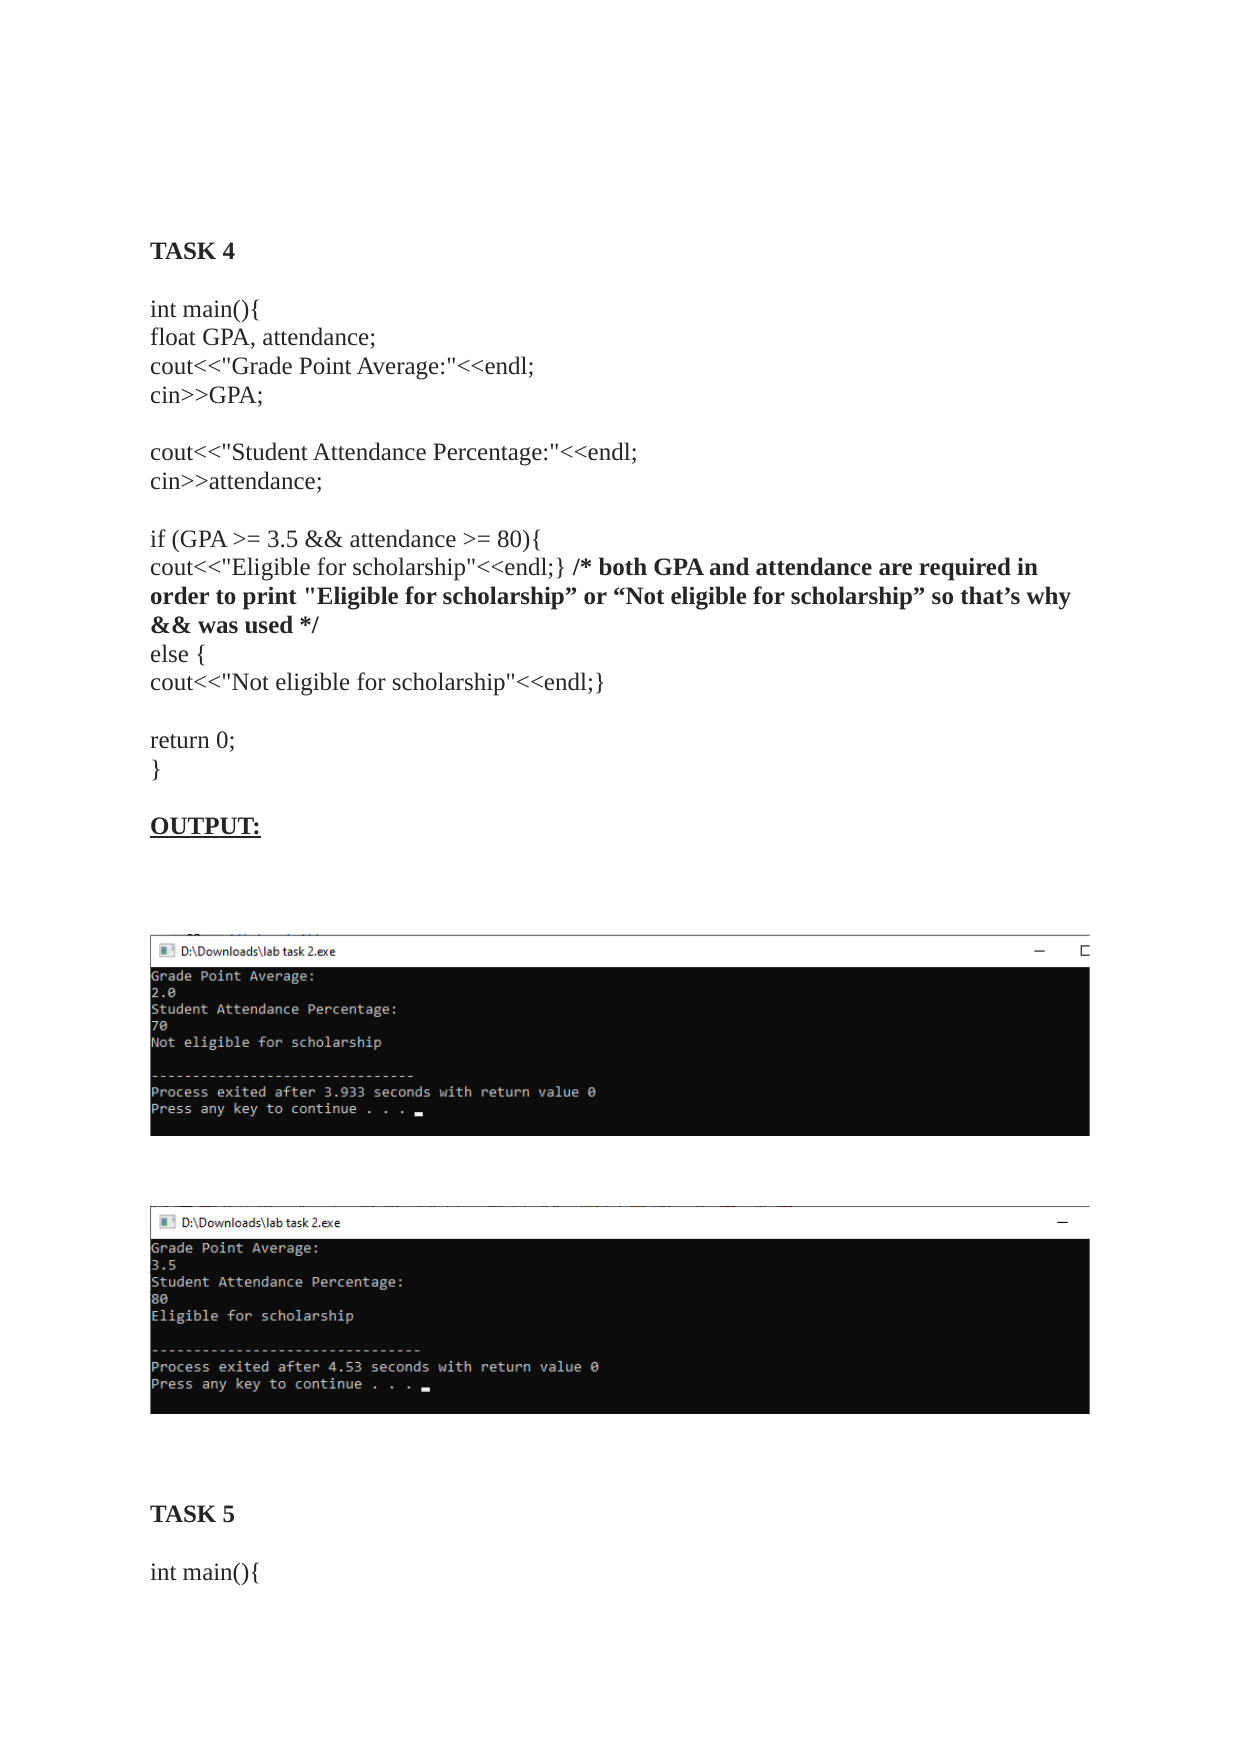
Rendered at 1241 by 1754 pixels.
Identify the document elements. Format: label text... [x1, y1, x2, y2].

text TASK 4 [150, 236, 1090, 265]
text OUTPUT: [150, 811, 1090, 840]
text return 0; [150, 725, 1090, 754]
picture [150, 1206, 1090, 1414]
text int main(){ [150, 294, 1090, 322]
text } [150, 754, 1090, 782]
text TASK 5 [150, 1499, 1090, 1528]
text cout<<"Eligible for scholarship"<<endl;} /* both GPA and attendance are required in order to print "Eligible for scholarship” or “Not eligible for scholarship” so that’s why && was used */ [150, 552, 1090, 639]
text cout<<"Not eligible for scholarship"<<endl;} [150, 667, 1090, 696]
text cout<<"Student Attendance Percentage:"<<endl; [150, 437, 1090, 466]
text cin>>attendance; [150, 466, 1090, 495]
text int main(){ [150, 1557, 1090, 1586]
text cin>>GPA; [150, 380, 1090, 409]
text if (GPA >= 3.5 && attendance >= 80){ [150, 524, 1090, 552]
text float GPA, attendance; [150, 322, 1090, 351]
picture [150, 934, 1090, 1136]
text else { [150, 639, 1090, 667]
text cout<<"Grade Point Average:"<<endl; [150, 351, 1090, 380]
